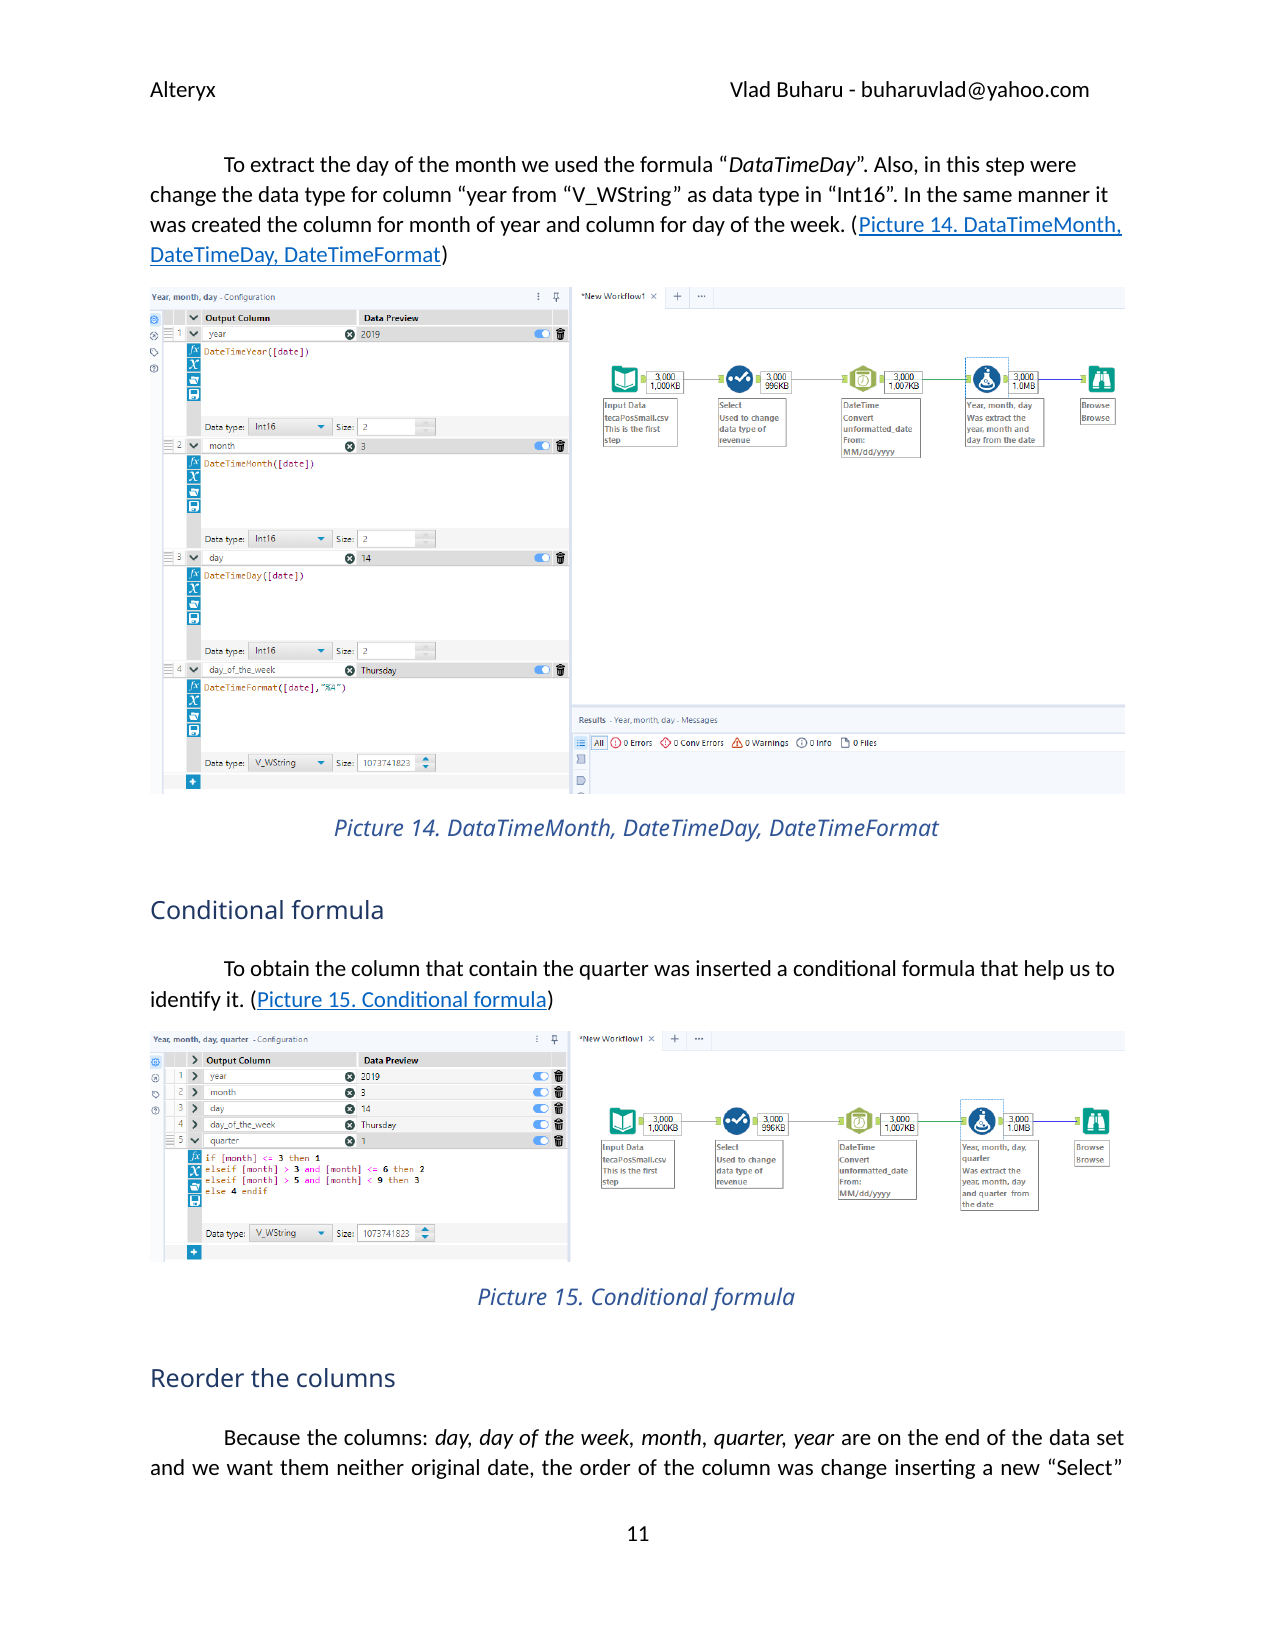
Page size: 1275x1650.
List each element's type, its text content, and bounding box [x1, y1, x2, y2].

subtitle Reorder the columns [150, 1361, 1125, 1395]
text To obtain the column that contain the quarter was inserted a conditional formula that help us to identify it. (Picture 15. Conditional formula) [150, 954, 1125, 1013]
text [150, 1423, 1125, 1481]
subtitle Conditional formula [150, 893, 1125, 927]
picture [150, 287, 1125, 794]
text To extract the day of the month we used the formula “DataTimeDay”. Also, in this step were change the data type for column “year from “V_WString” as data type in “Int16”. In the same manner it was created the column for month of year and column for day of the week. (Picture 14. DataTimeMonth, DateTimeDay, DateTimeFormat) [150, 150, 1125, 269]
subtitle Picture 15. Conditional formula [150, 1280, 1125, 1312]
subtitle Picture 14. DataTimeMonth, DateTimeDay, DateTimeFormat [150, 812, 1125, 843]
picture [150, 1031, 1125, 1262]
